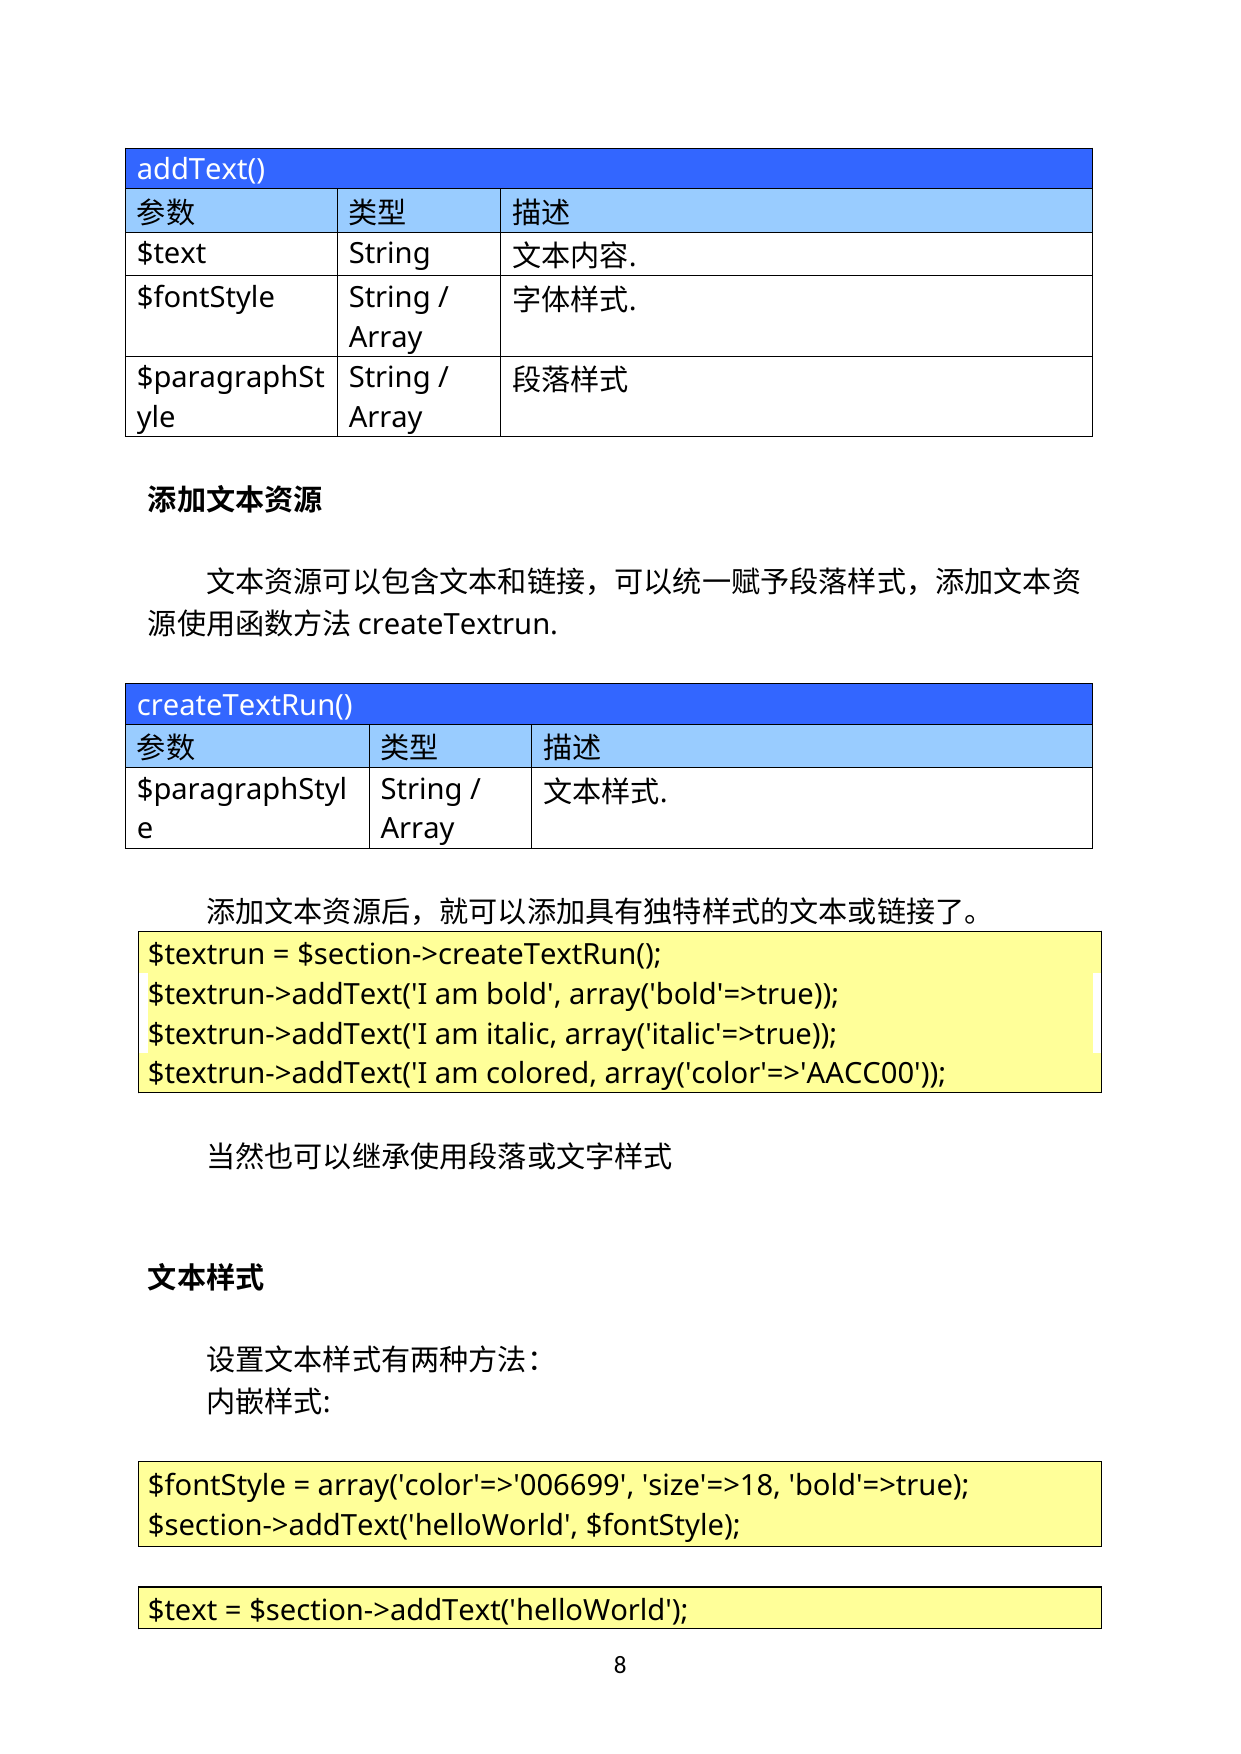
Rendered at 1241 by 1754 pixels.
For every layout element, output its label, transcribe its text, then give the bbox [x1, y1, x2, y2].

table_cell $text [126, 233, 337, 275]
text $section->addText('helloWorld', $fontStyle); [139, 1501, 1101, 1546]
table_cell $paragraphStyle [126, 768, 369, 847]
text $textrun = $section->createTextRun(); [139, 932, 1101, 973]
subtitle 文本样式 [148, 1255, 1093, 1297]
table_cell String / Array [338, 276, 500, 356]
table_cell 文本样式. [532, 768, 1092, 847]
table_cell String [338, 233, 500, 275]
text 添加文本资源后，就可以添加具有独特样式的文本或链接了。 [148, 888, 1093, 931]
table_cell 参数 [126, 725, 369, 767]
table_cell $fontStyle [126, 276, 337, 356]
table_cell 类型 [370, 725, 531, 767]
table_cell 类型 [338, 189, 500, 232]
table_header addText() [126, 149, 1092, 188]
table_cell 段落样式 [501, 357, 1092, 436]
table_cell String / Array [370, 768, 531, 847]
text 文本资源可以包含文本和链接，可以统一赋予段落样式，添加文本资源使用函数方法createTextrun. [148, 559, 1093, 643]
text $textrun->addText('I am bold', array('bold'=>true)); [148, 973, 1093, 1013]
table_cell 参数 [126, 189, 337, 232]
text $fontStyle = array('color'=>'006699', 'size'=>18, 'bold'=>true); [139, 1462, 1101, 1501]
subtitle 添加文本资源 [148, 477, 1093, 519]
text 内嵌样式: [148, 1379, 1093, 1421]
text $textrun->addText('I am colored, array('color'=>'AACC00')); [139, 1049, 1101, 1092]
table_header createTextRun() [126, 684, 1092, 724]
text $textrun->addText('I am italic, array('italic'=>true)); [148, 1013, 1093, 1049]
table_cell 描述 [501, 189, 1092, 232]
table_cell 描述 [532, 725, 1092, 767]
text $text = $section->addText('helloWorld'); [139, 1588, 1101, 1628]
text 设置文本样式有两种方法： [148, 1337, 1093, 1379]
table_cell String / Array [338, 357, 500, 436]
table_cell 字体样式. [501, 276, 1092, 356]
table_cell 文本内容. [501, 233, 1092, 275]
text 当然也可以继承使用段落或文字样式 [148, 1133, 1093, 1175]
table_cell $paragraphStyle [126, 357, 337, 436]
